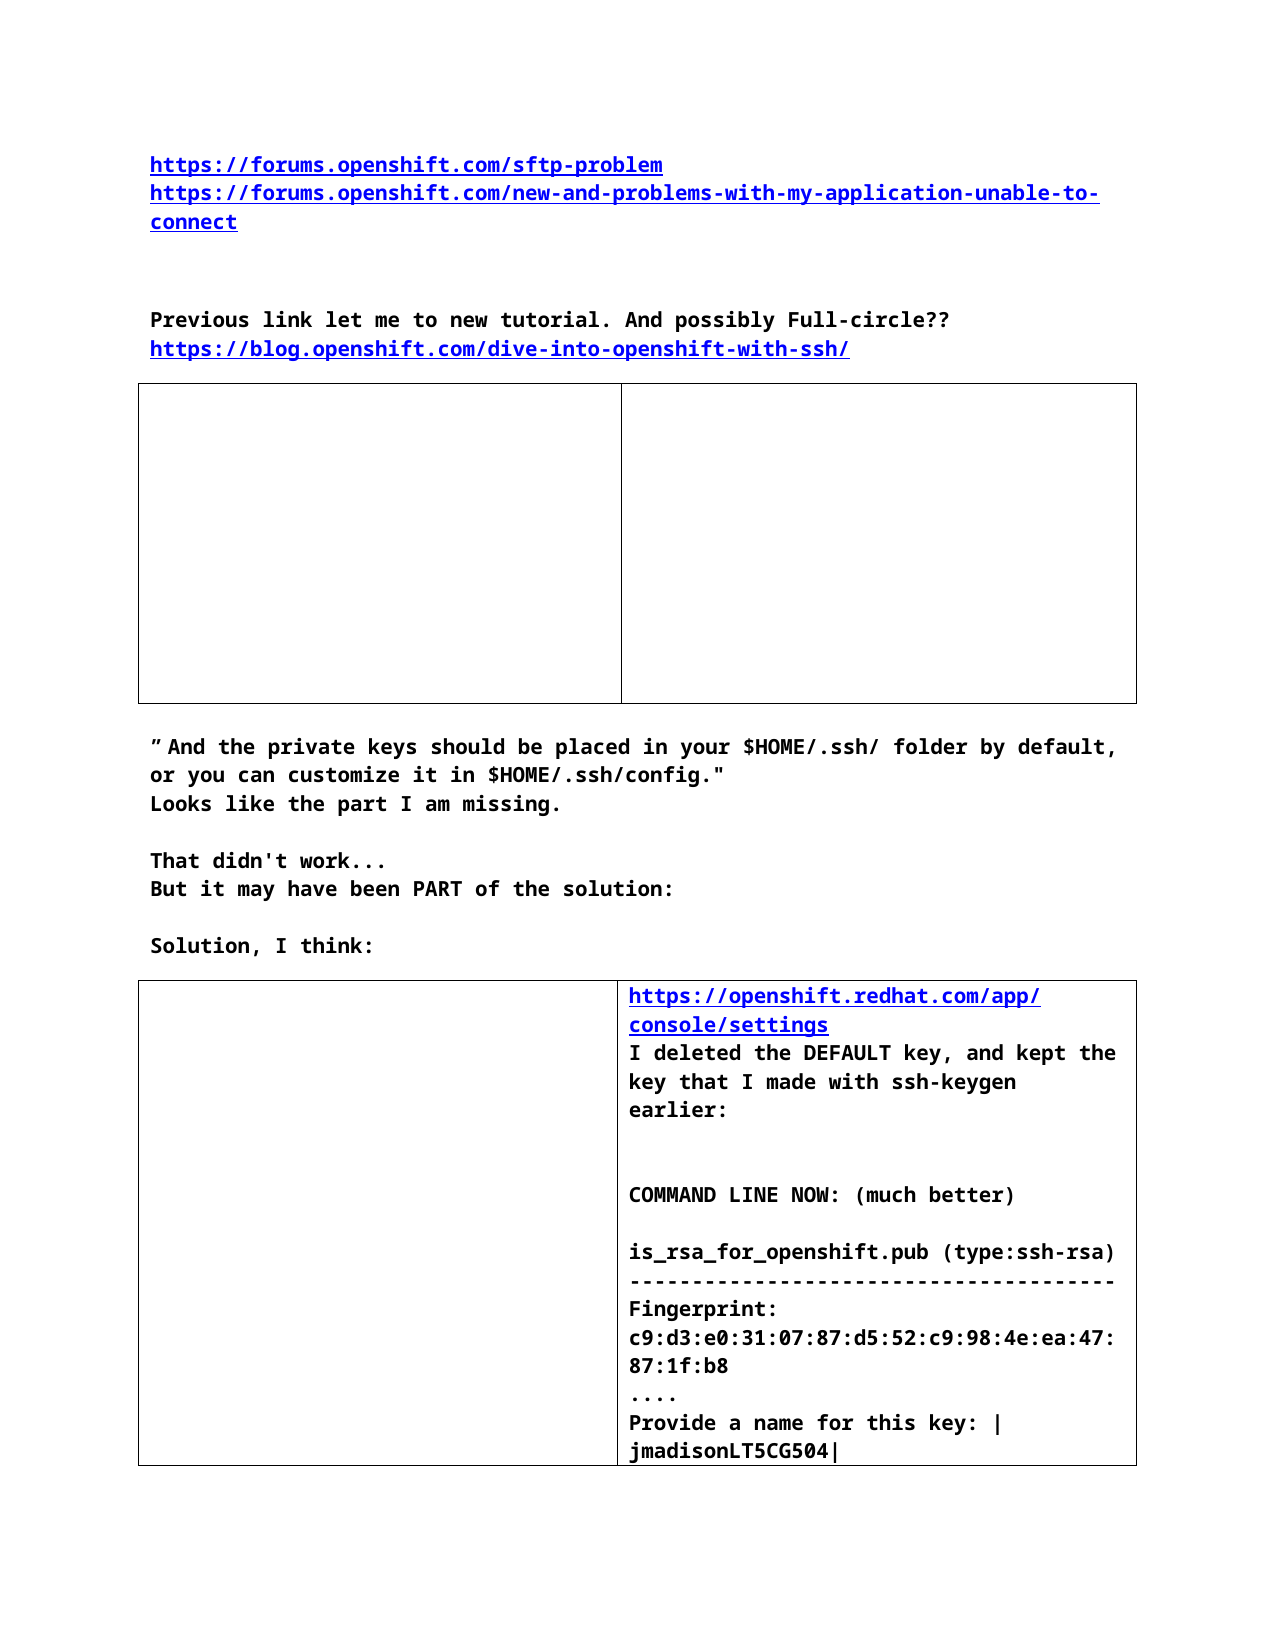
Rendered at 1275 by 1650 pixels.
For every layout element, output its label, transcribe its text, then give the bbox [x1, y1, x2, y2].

text Previous link let me to new tutorial. And possibly Full-circle?? https://blog.openshift.com/dive-into-openshift-with-ssh/ [150, 305, 1125, 362]
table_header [618, 981, 1136, 1465]
text https://forums.openshift.com/sftp-problem https://forums.openshift.com/new-and-problems-with-my-application-unable-to-connect [150, 150, 1125, 235]
table_header [139, 981, 617, 1465]
table_header [139, 384, 621, 703]
text ” And the private keys should be placed in your $HOME/.ssh/ folder by default, or you can customize it in $HOME/.ssh/config." Looks like the part I am missing. That didn't work... But it may have been PART of the solution: Solution, I think: [150, 704, 1125, 959]
table_header [622, 384, 1136, 703]
